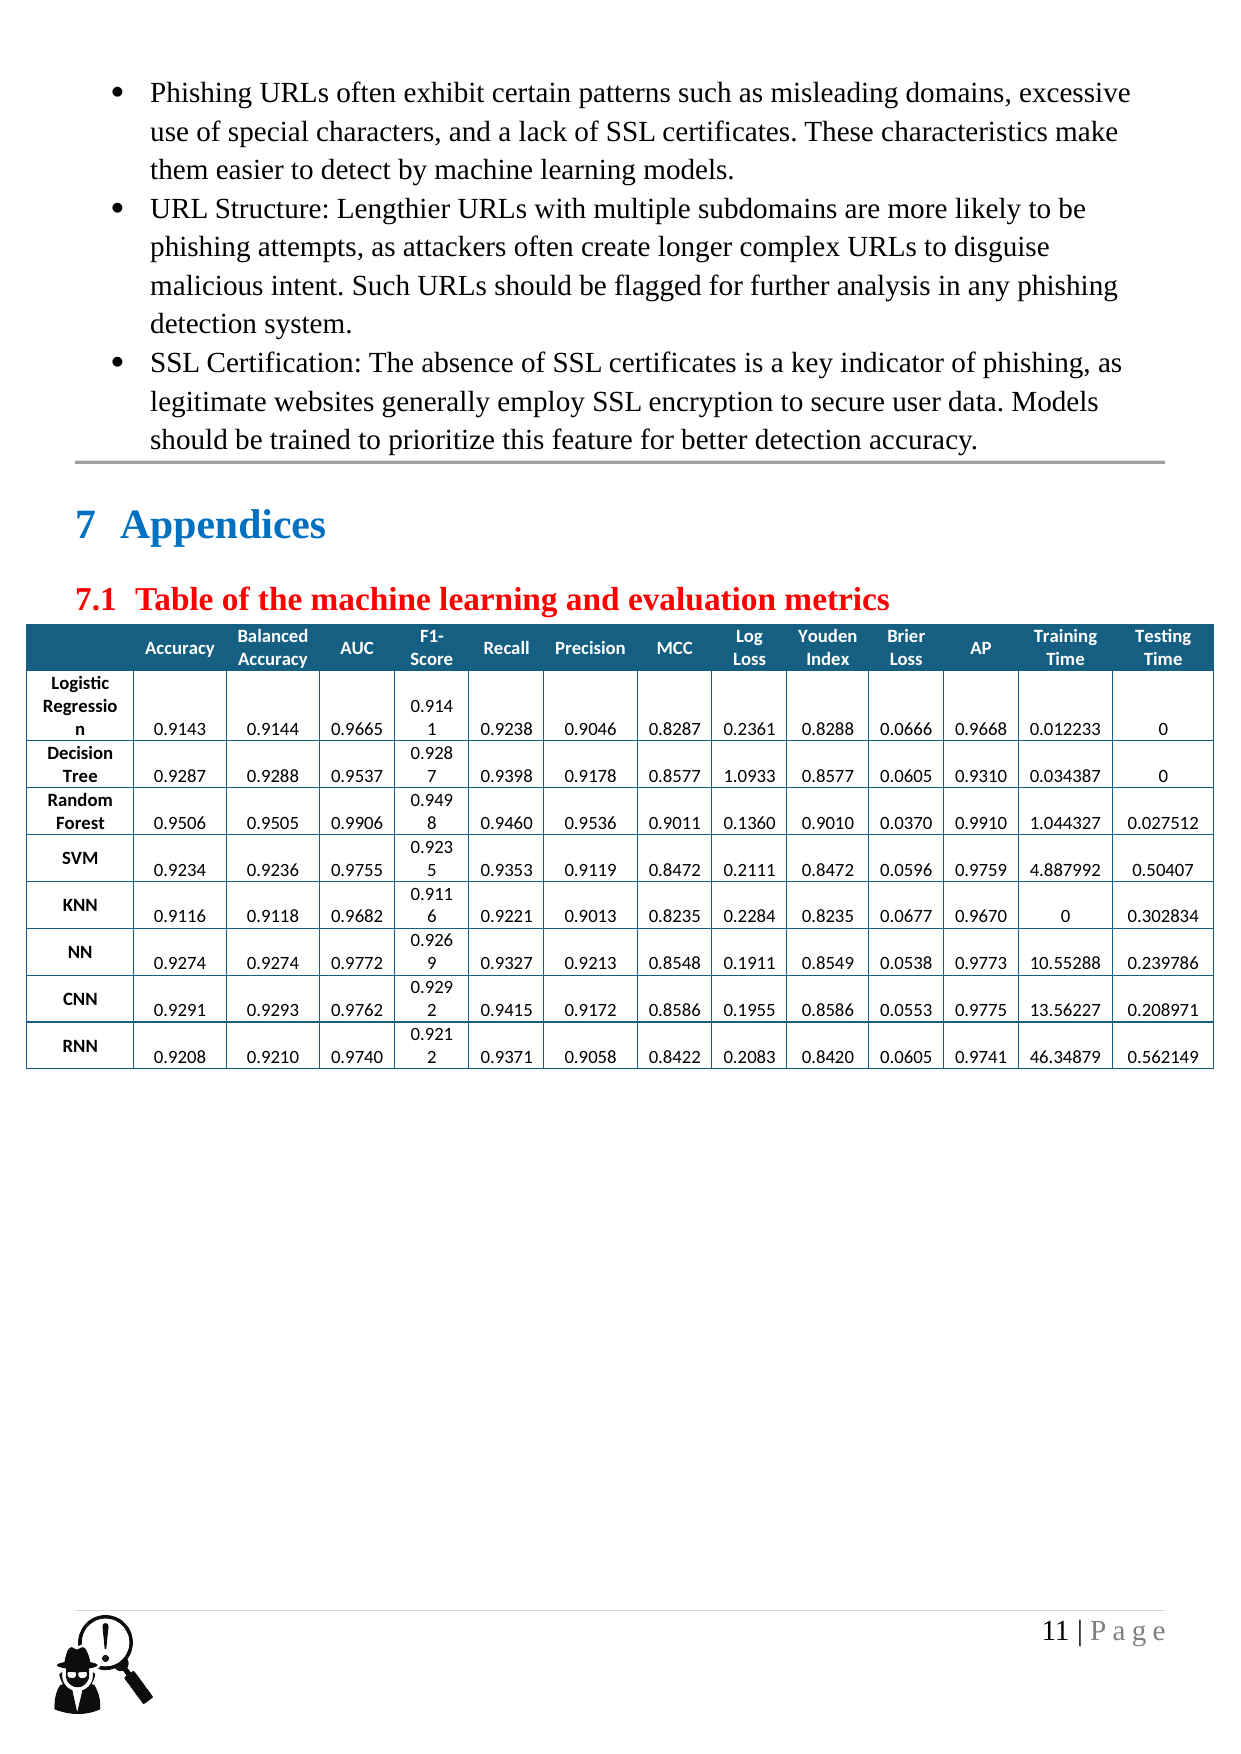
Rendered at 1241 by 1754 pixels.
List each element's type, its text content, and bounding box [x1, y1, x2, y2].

table_cell 0.9773 [944, 929, 1018, 974]
table_cell 0.9221 [469, 882, 543, 928]
picture [50, 1613, 153, 1714]
table_cell 0.0677 [869, 882, 943, 928]
table_cell 0.8422 [638, 1023, 711, 1068]
table_cell 46.34879 [1019, 1023, 1112, 1068]
table_cell 0.9537 [320, 741, 394, 787]
table_cell 0 [1113, 741, 1213, 787]
table_cell 0.0370 [869, 788, 943, 834]
table_cell 0.9236 [227, 835, 319, 881]
table_cell 0.9178 [544, 741, 637, 787]
table_cell 0.9398 [469, 741, 543, 787]
table_cell 0.2083 [712, 1023, 786, 1068]
table_cell 1.0933 [712, 741, 786, 787]
table_cell 0.9274 [134, 929, 226, 974]
table_header Balanced Accuracy [227, 625, 319, 670]
table_cell 0 [1019, 882, 1112, 928]
table_cell 0.8586 [787, 976, 868, 1021]
table_cell 0.9665 [320, 671, 394, 740]
table_cell 0.012233 [1019, 671, 1112, 740]
subtitle Table of the machine learning and evaluation metrics [75, 579, 1165, 618]
table_cell 0.8549 [787, 929, 868, 974]
table_cell 0.9755 [320, 835, 394, 881]
table_cell 0.302834 [1113, 882, 1213, 928]
table_cell 0.034387 [1019, 741, 1112, 787]
table_cell 4.887992 [1019, 835, 1112, 881]
table_cell 0.9269 [395, 929, 468, 974]
table_cell Logistic Regression [27, 671, 133, 740]
table_header Youden Index [787, 625, 868, 670]
table_cell 0.8288 [787, 671, 868, 740]
list URL Structure: Lengthier URLs with multiple subdomains are more likely to be phishing attempts, as attackers often create longer complex URLs to disguise malicious intent. Such URLs should be flagged for further analysis in any phishing detection system. [112, 191, 1165, 340]
table_cell 13.56227 [1019, 976, 1112, 1021]
table_cell 0.9119 [544, 835, 637, 881]
table_cell 0.9144 [227, 671, 319, 740]
table_cell 0.239786 [1113, 929, 1213, 974]
table_header MCC [638, 625, 711, 670]
table_cell 0.9287 [395, 741, 468, 787]
table_header Log Loss [712, 625, 786, 670]
table_cell 0.2361 [712, 671, 786, 740]
table_cell 0 [1113, 671, 1213, 740]
table_cell 0.9371 [469, 1023, 543, 1068]
table_cell NN [27, 929, 133, 974]
table_cell 0.9288 [227, 741, 319, 787]
table_cell 0.9740 [320, 1023, 394, 1068]
table_cell 0.0596 [869, 835, 943, 881]
table_cell 0.0605 [869, 741, 943, 787]
table_header [27, 625, 133, 670]
table_cell 0.8548 [638, 929, 711, 974]
table_cell 0.9353 [469, 835, 543, 881]
table_cell 0.9536 [544, 788, 637, 834]
table_cell SVM [27, 835, 133, 881]
table_cell 0.9506 [134, 788, 226, 834]
table_header F1-Score [395, 625, 468, 670]
table_cell 0.9415 [469, 976, 543, 1021]
table_cell 0.8420 [787, 1023, 868, 1068]
table_cell 0.9058 [544, 1023, 637, 1068]
table_cell 0.9212 [395, 1023, 468, 1068]
table_cell Decision Tree [27, 741, 133, 787]
table_cell KNN [27, 882, 133, 928]
table_cell 0.9287 [134, 741, 226, 787]
table_cell 1.044327 [1019, 788, 1112, 834]
table_cell 0.2284 [712, 882, 786, 928]
table_header Precision [544, 625, 637, 670]
table_cell 0.1955 [712, 976, 786, 1021]
table_cell 0.9292 [395, 976, 468, 1021]
table_cell 0.0553 [869, 976, 943, 1021]
table_cell 0.9116 [134, 882, 226, 928]
table_cell 0.9772 [320, 929, 394, 974]
table_cell 0.2111 [712, 835, 786, 881]
table_cell 0.9460 [469, 788, 543, 834]
table_cell Random Forest [27, 788, 133, 834]
table_cell 0.9210 [227, 1023, 319, 1068]
subtitle Appendices [75, 499, 1165, 547]
table_cell 0.0538 [869, 929, 943, 974]
table_header Testing Time [1113, 625, 1213, 670]
table_header Brier Loss [869, 625, 943, 670]
table_cell 0.027512 [1113, 788, 1213, 834]
table_cell 0.9235 [395, 835, 468, 881]
table_cell 0.8235 [638, 882, 711, 928]
table_header AP [944, 625, 1018, 670]
table_cell 0.9293 [227, 976, 319, 1021]
table_cell 0.9670 [944, 882, 1018, 928]
table_cell 0.9118 [227, 882, 319, 928]
table_cell CNN [27, 976, 133, 1021]
table_cell 0.9238 [469, 671, 543, 740]
table_cell 0.1911 [712, 929, 786, 974]
table_cell 0.9010 [787, 788, 868, 834]
table_cell 0.8287 [638, 671, 711, 740]
table_cell 0.9013 [544, 882, 637, 928]
table_cell 0.9759 [944, 835, 1018, 881]
table_cell 0.9141 [395, 671, 468, 740]
table_cell 0.9274 [227, 929, 319, 974]
table_cell 0.9741 [944, 1023, 1018, 1068]
table_header Training Time [1019, 625, 1112, 670]
table_cell 0.9682 [320, 882, 394, 928]
table_cell 0.50407 [1113, 835, 1213, 881]
table_cell 0.1360 [712, 788, 786, 834]
table_cell RNN [27, 1023, 133, 1068]
table_cell 0.9208 [134, 1023, 226, 1068]
table_header Recall [469, 625, 543, 670]
table_cell 0.9143 [134, 671, 226, 740]
table_cell 10.55288 [1019, 929, 1112, 974]
table_cell 0.9234 [134, 835, 226, 881]
table_cell 0.9172 [544, 976, 637, 1021]
table_cell 0.8472 [638, 835, 711, 881]
list Phishing URLs often exhibit certain patterns such as misleading domains, excessive use of special characters, and a lack of SSL certificates. These characteristics make them easier to detect by machine learning models. [112, 75, 1165, 186]
table_cell 0.0605 [869, 1023, 943, 1068]
table_cell 0.9668 [944, 671, 1018, 740]
table_cell 0.8586 [638, 976, 711, 1021]
table_cell 0.9213 [544, 929, 637, 974]
table_cell 0.9116 [395, 882, 468, 928]
table_cell 0.9762 [320, 976, 394, 1021]
table_cell 0.8577 [787, 741, 868, 787]
table_header Accuracy [134, 625, 226, 670]
table_cell 0.9310 [944, 741, 1018, 787]
table_header AUC [320, 625, 394, 670]
table_cell 0.9291 [134, 976, 226, 1021]
table_cell 0.0666 [869, 671, 943, 740]
table_cell 0.8472 [787, 835, 868, 881]
list SSL Certification: The absence of SSL certificates is a key indicator of phishing, as legitimate websites generally employ SSL encryption to secure user data. Models should be trained to prioritize this feature for better detection accuracy. [112, 345, 1165, 456]
table_cell 0.9046 [544, 671, 637, 740]
table_cell 0.9906 [320, 788, 394, 834]
table_cell 0.9775 [944, 976, 1018, 1021]
table_cell 0.9327 [469, 929, 543, 974]
table_cell 0.9505 [227, 788, 319, 834]
table_cell 0.208971 [1113, 976, 1213, 1021]
table_cell 0.9498 [395, 788, 468, 834]
table_cell 0.9910 [944, 788, 1018, 834]
table_cell 0.8235 [787, 882, 868, 928]
table_cell 0.9011 [638, 788, 711, 834]
table_cell 0.8577 [638, 741, 711, 787]
table_cell 0.562149 [1113, 1023, 1213, 1068]
